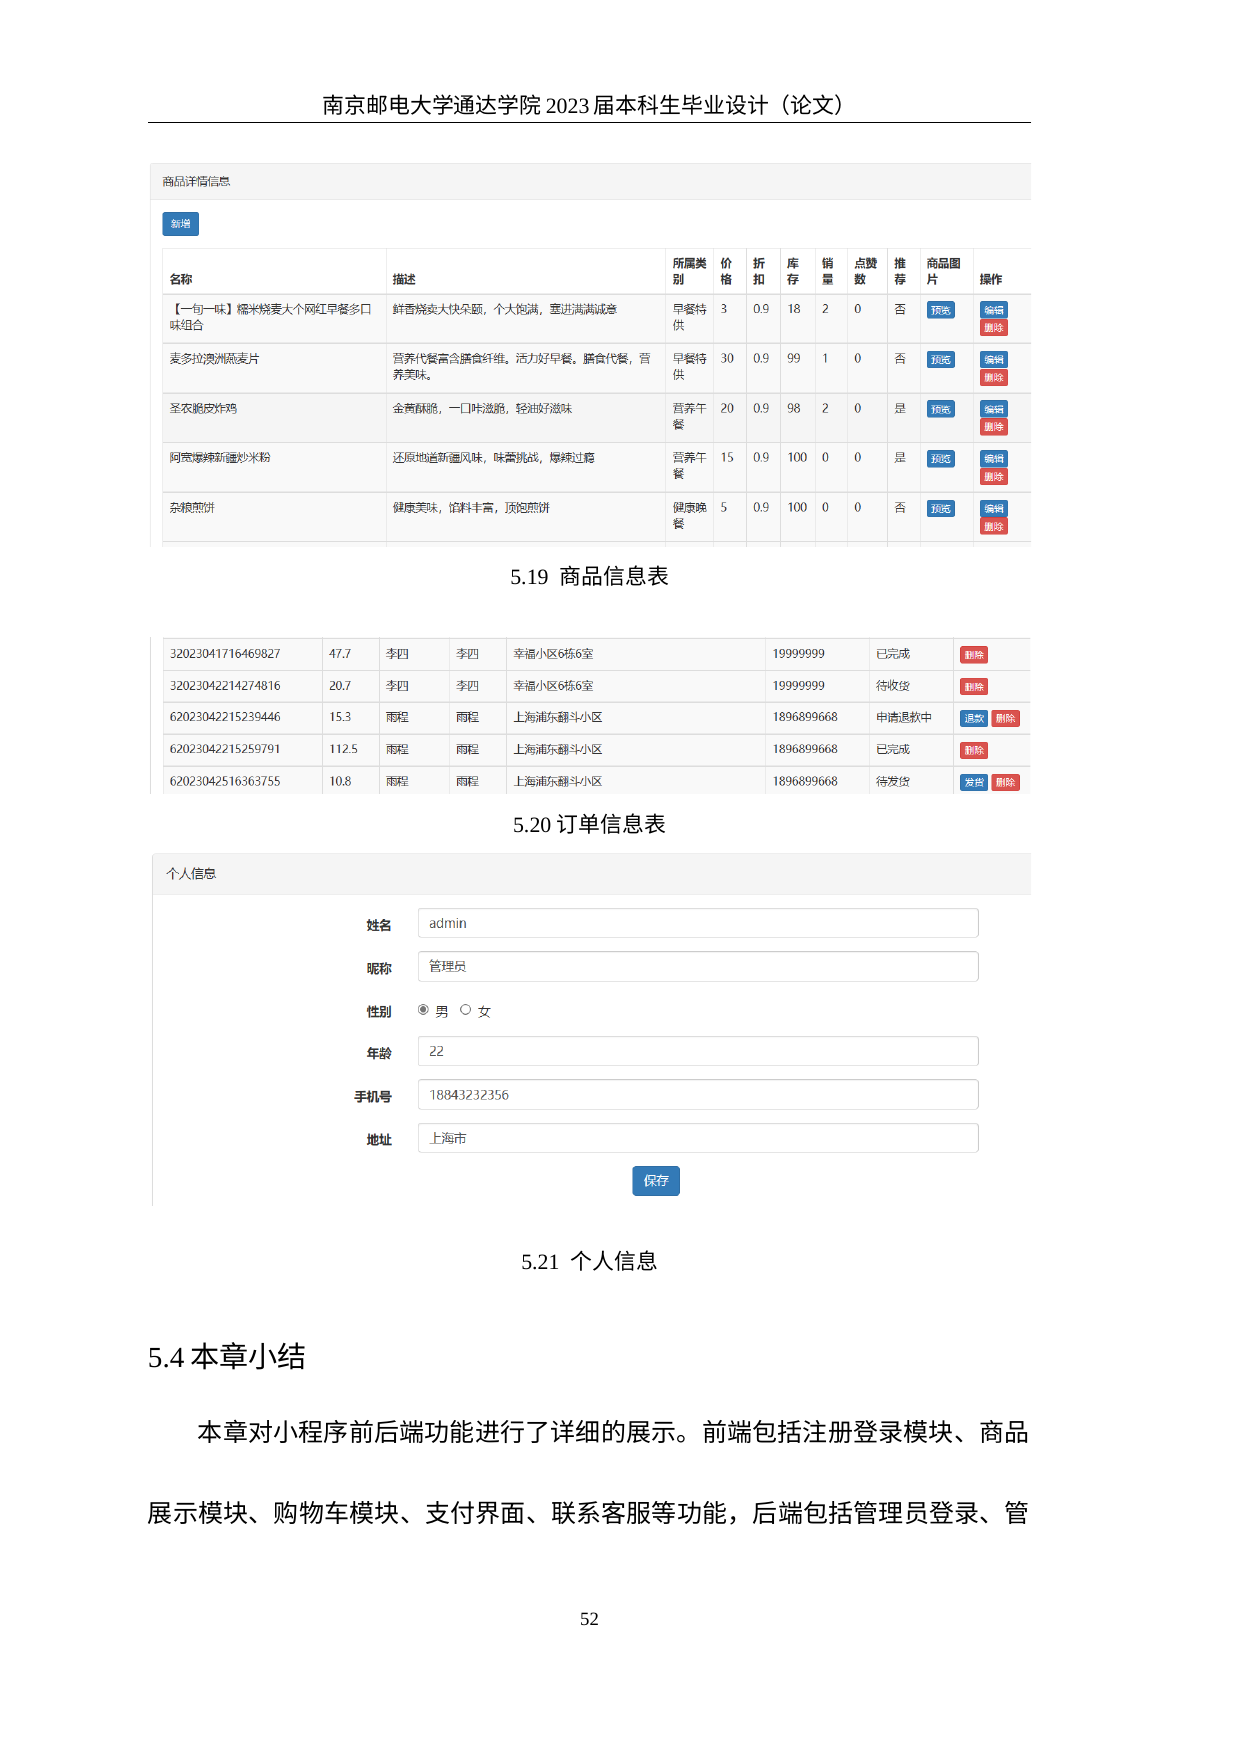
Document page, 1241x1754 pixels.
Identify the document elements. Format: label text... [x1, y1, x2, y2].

picture [147, 847, 1032, 1206]
text 5.20 订单信息表 [148, 807, 1031, 839]
picture [148, 637, 1031, 794]
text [148, 1398, 1031, 1544]
text 5.4本章小结 [148, 1322, 1031, 1387]
picture [147, 162, 1032, 547]
text 5.19 商品信息表 [148, 559, 1031, 591]
text 5.21 个人信息 [148, 1243, 1031, 1276]
